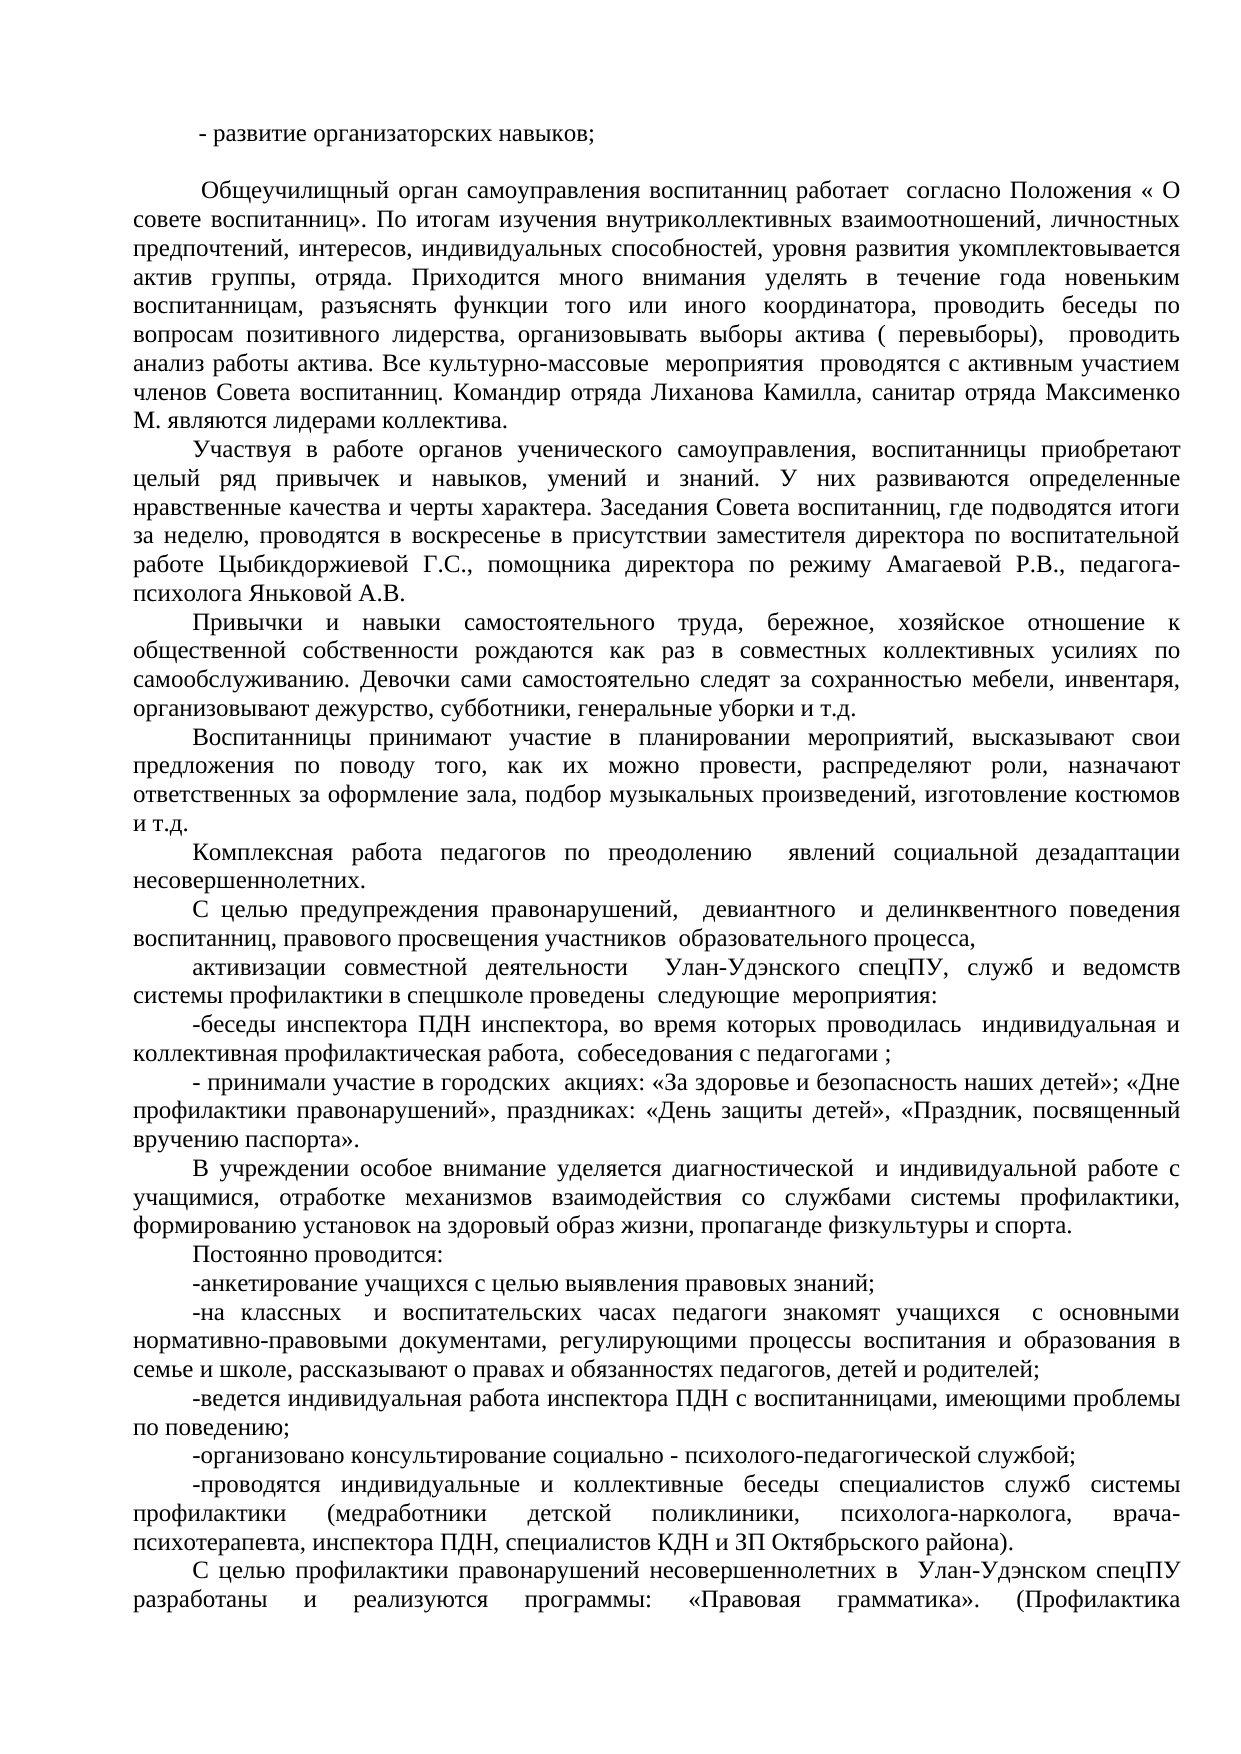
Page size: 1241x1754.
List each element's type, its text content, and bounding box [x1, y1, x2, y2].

text Общеучилищный орган самоуправления воспитанниц работает согласно Положения « О совете воспитанниц». По итогам изучения внутриколлективных взаимоотношений, личностных предпочтений, интересов, индивидуальных способностей, уровня развития укомплектовывается актив группы, отряда. Приходится много внимания уделять в течение года новеньким воспитанницам, разъяснять функции того или иного координатора, проводить беседы по вопросам позитивного лидерства, организовывать выборы актива ( перевыборы), проводить анализ работы актива. Все культурно-массовые мероприятия проводятся с активным участием членов Совета воспитанниц. Командир отряда Лиханова Камилла, санитар отряда Максименко М. являются лидерами коллектива. [133, 176, 1181, 434]
text -анкетирование учащихся с целью выявления правовых знаний; [133, 1268, 1181, 1297]
text -проводятся индивидуальные и коллективные беседы специалистов служб системы профилактики (медработники детской поликлиники, психолога-нарколога, врача-психотерапевта, инспектора ПДН, специалистов КДН и ЗП Октябрьского района). [133, 1469, 1181, 1556]
text активизации совместной деятельности Улан-Удэнского спецПУ, служб и ведомств системы профилактики в спецшколе проведены следующие мероприятия: [133, 952, 1181, 1009]
text Воспитанницы принимают участие в планировании мероприятий, высказывают свои предложения по поводу того, как их можно провести, распределяют роли, назначают ответственных за оформление зала, подбор музыкальных произведений, изготовление костюмов и т.д. [133, 722, 1181, 837]
text Участвуя в работе органов ученического самоуправления, воспитанницы приобретают целый ряд привычек и навыков, умений и знаний. У них развиваются определенные нравственные качества и черты характера. Заседания Совета воспитанниц, где подводятся итоги за неделю, проводятся в воскресенье в присутствии заместителя директора по воспитательной работе Цыбикдоржиевой Г.С., помощника директора по режиму Амагаевой Р.В., педагога-психолога Яньковой А.В. [133, 434, 1181, 607]
text Комплексная работа педагогов по преодолению явлений социальной дезадаптации несовершеннолетних. [133, 837, 1181, 894]
text -беседы инспектора ПДН инспектора, во время которых проводилась индивидуальная и коллективная профилактическая работа, собеседования с педагогами ; [133, 1009, 1181, 1067]
text С целью предупреждения правонарушений, девиантного и делинквентного поведения воспитанниц, правового просвещения участников образовательного процесса, [133, 894, 1181, 952]
text - развитие организаторских навыков; [133, 118, 1181, 147]
text - принимали участие в городских акциях: «За здоровье и безопасность наших детей»; «Дне профилактики правонарушений», праздниках: «День защиты детей», «Праздник, посвященный вручению паспорта». [133, 1067, 1181, 1153]
text В учреждении особое внимание уделяется диагностической и индивидуальной работе с учащимися, отработке механизмов взаимодействия со службами системы профилактики, формированию установок на здоровый образ жизни, пропаганде физкультуры и спорта. [133, 1153, 1181, 1239]
text Привычки и навыки самостоятельного труда, бережное, хозяйское отношение к общественной собственности рождаются как раз в совместных коллективных усилиях по самообслуживанию. Девочки сами самостоятельно следят за сохранностью мебели, инвентаря, организовывают дежурство, субботники, генеральные уборки и т.д. [133, 607, 1181, 722]
text -организовано консультирование социально - психолого-педагогической службой; [133, 1441, 1181, 1469]
text -ведется индивидуальная работа инспектора ПДН с воспитанницами, имеющими проблемы по поведению; [133, 1383, 1181, 1441]
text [133, 1556, 1181, 1613]
text Постоянно проводится: [133, 1239, 1181, 1268]
text -на классных и воспитательских часах педагоги знакомят учащихся с основными нормативно-правовыми документами, регулирующими процессы воспитания и образования в семье и школе, рассказывают о правах и обязанностях педагогов, детей и родителей; [133, 1297, 1181, 1383]
